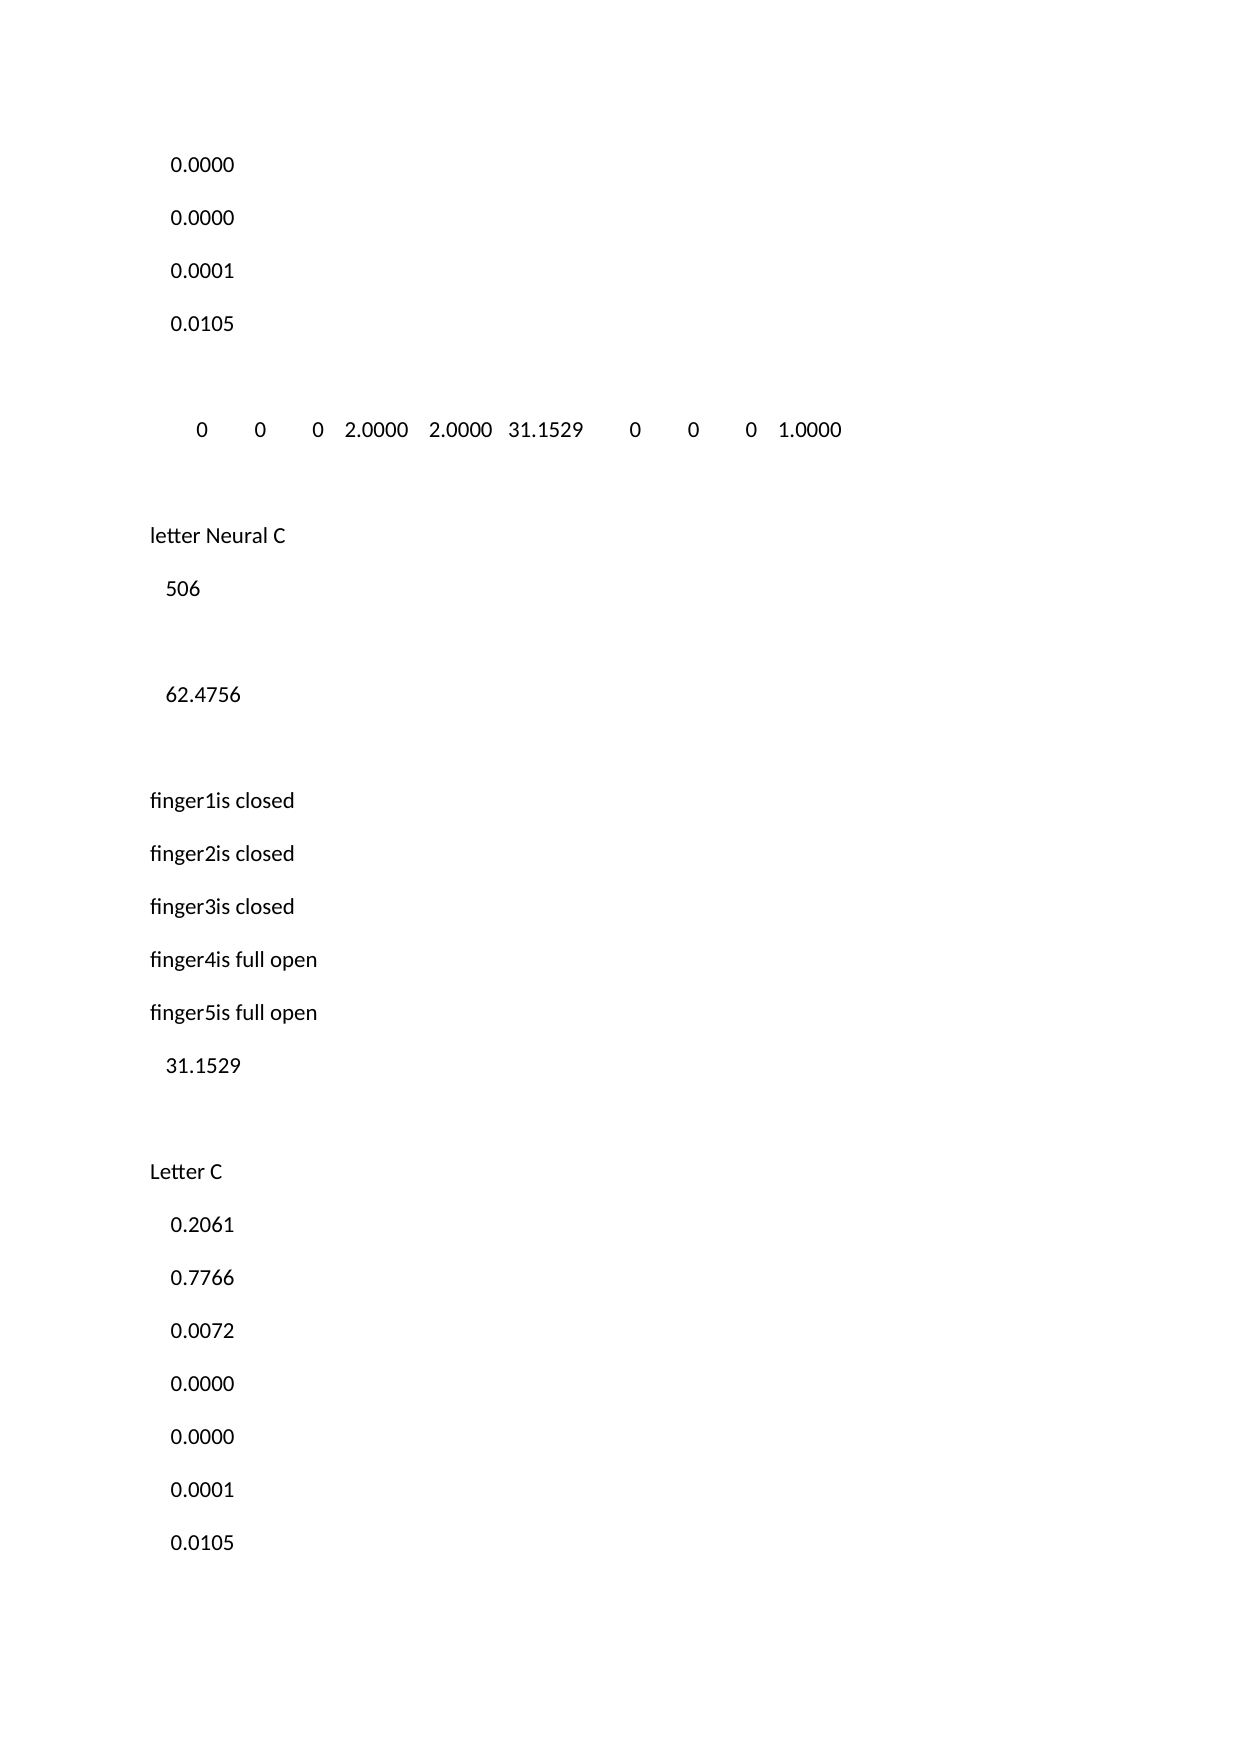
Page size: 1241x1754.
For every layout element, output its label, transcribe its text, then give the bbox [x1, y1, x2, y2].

text 0.0105 [150, 1528, 1090, 1557]
text 0.0001 [150, 1476, 1090, 1503]
text 506 [150, 574, 1090, 602]
text finger5is full open [150, 998, 1090, 1026]
text finger1is closed [150, 786, 1090, 814]
text letter Neural C [150, 521, 1090, 549]
text finger2is closed [150, 839, 1090, 867]
text finger4is full open [150, 945, 1090, 973]
text 62.4756 [150, 680, 1090, 708]
text 0.2061 [150, 1210, 1090, 1238]
text 0.0105 [150, 309, 1090, 337]
text 0.0000 [150, 150, 1090, 178]
text 0.0000 [150, 1422, 1090, 1451]
text finger3is closed [150, 892, 1090, 920]
text 0.0072 [150, 1316, 1090, 1344]
text 0.0001 [150, 256, 1090, 284]
text 31.1529 [150, 1051, 1090, 1079]
text 0.0000 [150, 1369, 1090, 1397]
text Letter C [150, 1157, 1090, 1185]
text 0 0 0 2.0000 2.0000 31.1529 0 0 0 1.0000 [150, 415, 1090, 443]
text 0.7766 [150, 1263, 1090, 1291]
text 0.0000 [150, 203, 1090, 231]
